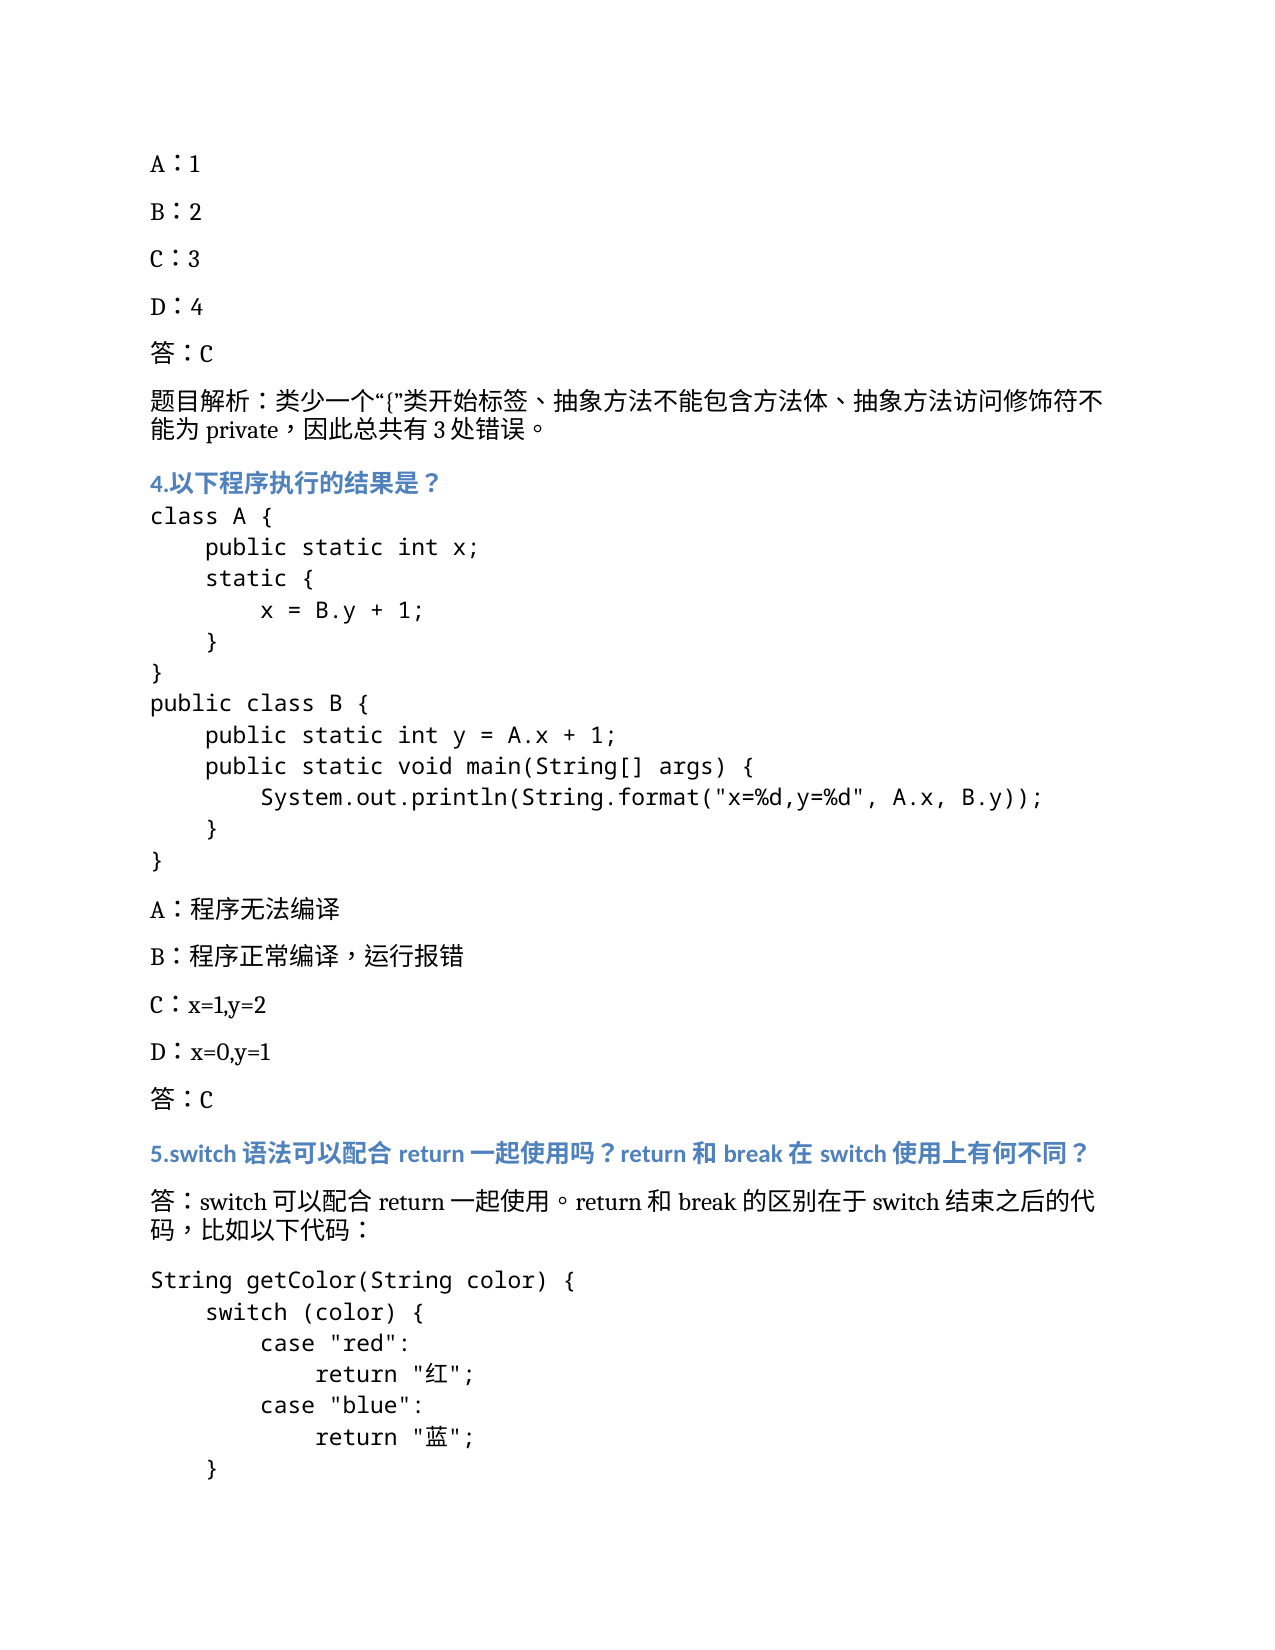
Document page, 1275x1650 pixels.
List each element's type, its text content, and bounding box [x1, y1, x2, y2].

text 答：C [150, 1086, 1125, 1114]
text D：4 [150, 292, 1125, 321]
subtitle 4.以下程序执行的结果是？ [150, 466, 1125, 500]
text B：程序正常编译，运行报错 [150, 943, 1125, 972]
text 答：C [150, 340, 1125, 369]
text class A { public static int x; static { x = B.y + 1; } } public class B { public static int y = A.x + 1; public static void main(String[] args) { System.out.println(String.format("x=%d,y=%d", A.x, B.y)); } } [150, 500, 1125, 875]
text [150, 1264, 1125, 1483]
text A：1 [150, 150, 1125, 179]
text D：x=0,y=1 [150, 1038, 1125, 1067]
text 题目解析：类少一个“{”类开始标签、抽象方法不能包含方法体、抽象方法访问修饰符不能为 private，因此总共有 3 处错误。 [150, 387, 1125, 445]
text 答：switch 可以配合 return 一起使用。return 和 break 的区别在于 switch 结束之后的代码，比如以下代码： [150, 1188, 1125, 1246]
text C：3 [150, 245, 1125, 274]
text C：x=1,y=2 [150, 991, 1125, 1019]
text B：2 [150, 197, 1125, 226]
text A：程序无法编译 [150, 896, 1125, 924]
subtitle 5.switch 语法可以配合 return 一起使用吗？return 和 break 在 switch 使用上有何不同？ [150, 1135, 1125, 1169]
